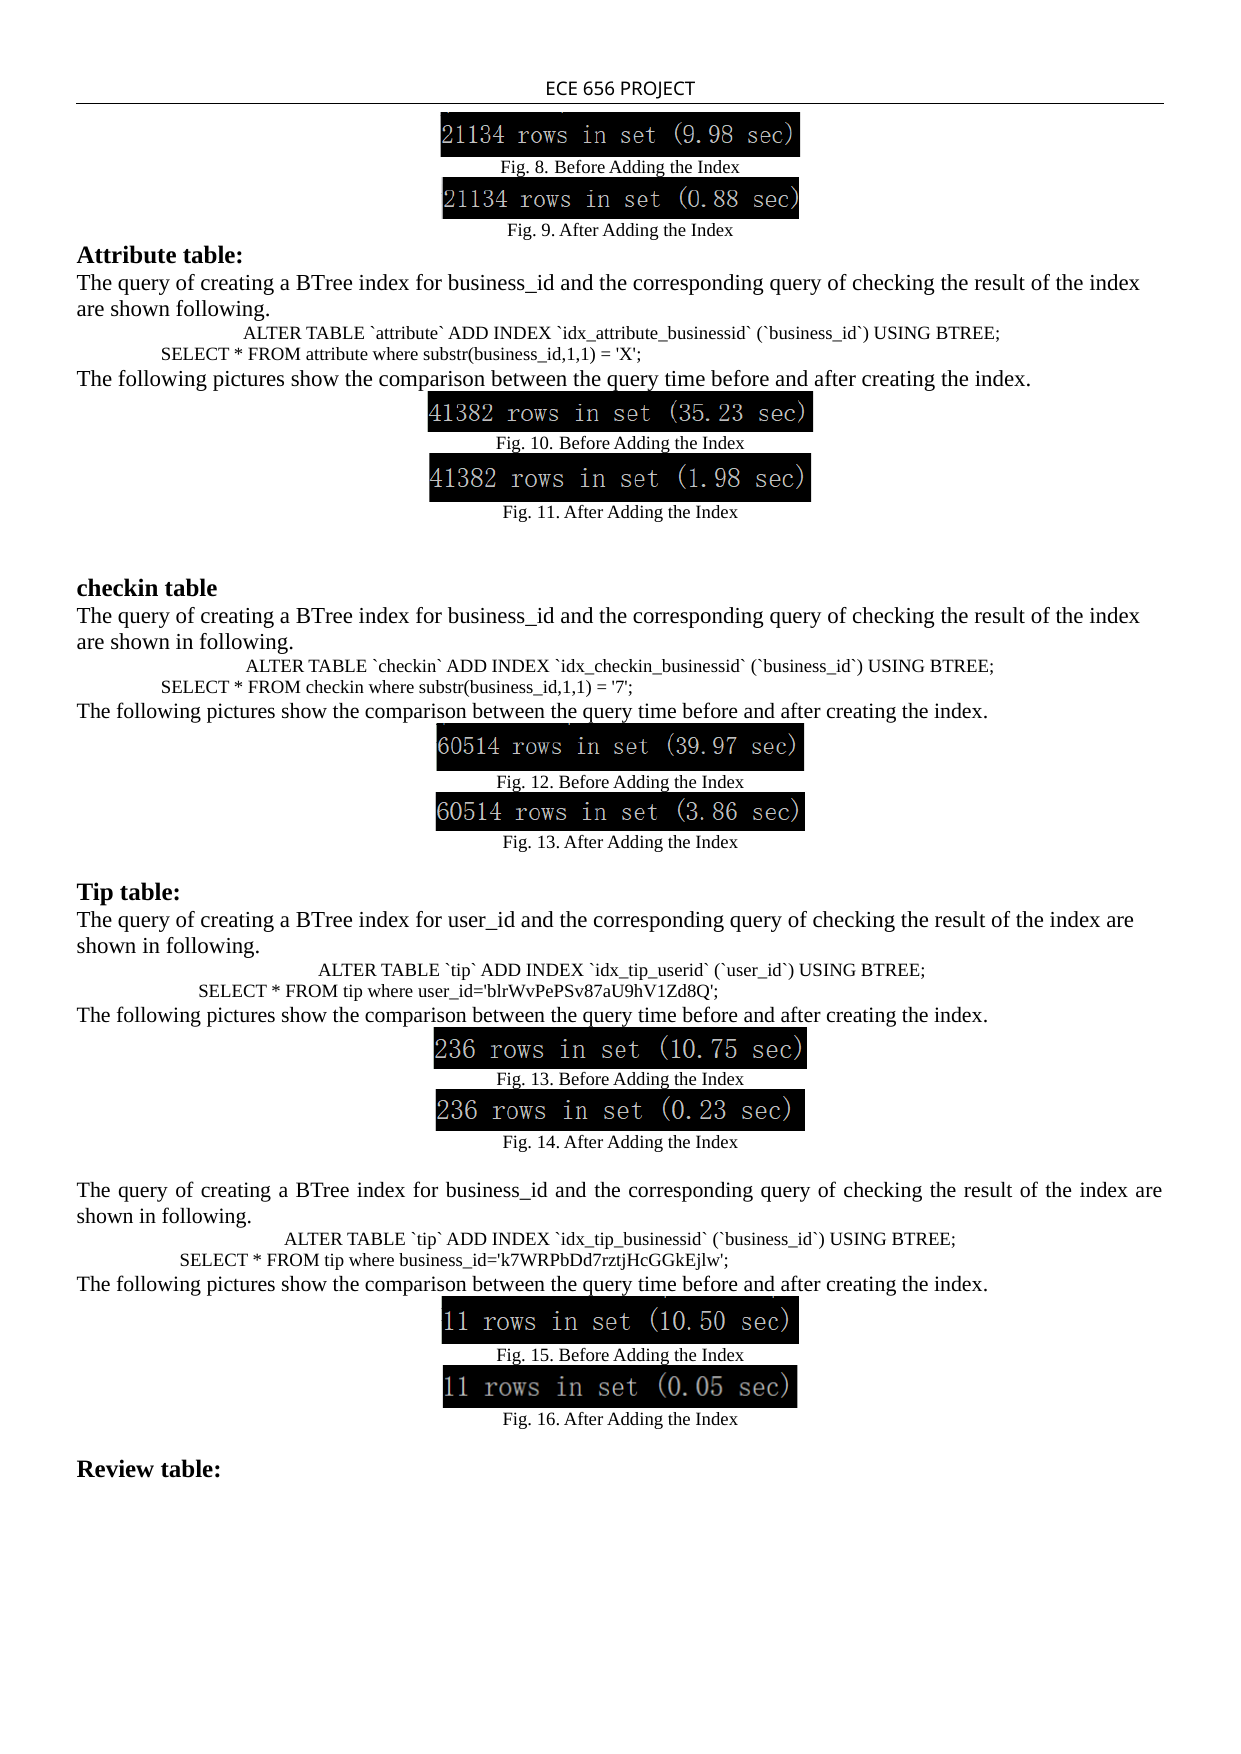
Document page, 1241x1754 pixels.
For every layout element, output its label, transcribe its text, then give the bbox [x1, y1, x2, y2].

text The following pictures show the comparison between the query time before and after creating the index. [76, 698, 1164, 723]
text Fig. 14. After Adding the Index [76, 1131, 1164, 1152]
picture [440, 112, 800, 157]
text The following pictures show the comparison between the query time before and after creating the index. [76, 365, 1164, 391]
text ALTER TABLE `tip` ADD INDEX `idx_tip_businessid` (`business_id`) USING BTREE; [76, 1228, 1164, 1249]
text Fig. 13. Before Adding the Index [76, 1068, 1164, 1090]
picture [441, 1296, 799, 1344]
text checkin table [76, 573, 1164, 602]
text The query of creating a BTree index for business_id and the corresponding query of checking the result of the index are shown following. [76, 269, 1164, 322]
text The query of creating a BTree index for user_id and the corresponding query of checking the result of the index are shown in following. [76, 906, 1164, 959]
text Fig. 11. After Adding the Index [76, 501, 1164, 523]
text Fig. 9. After Adding the Index [76, 219, 1164, 240]
picture [427, 391, 814, 432]
text Fig. 13. After Adding the Index [76, 831, 1164, 852]
picture [441, 177, 799, 219]
text ALTER TABLE `checkin` ADD INDEX `idx_checkin_businessid` (`business_id`) USING BTREE; [76, 655, 1164, 676]
picture [442, 1365, 798, 1408]
picture [436, 723, 805, 771]
text ALTER TABLE `tip` ADD INDEX `idx_tip_userid` (`user_id`) USING BTREE; [76, 959, 1164, 980]
text Fig. 15. Before Adding the Index [76, 1344, 1164, 1365]
text SELECT * FROM checkin where substr(business_id,1,1) = '7'; [76, 676, 1164, 698]
text SELECT * FROM attribute where substr(business_id,1,1) = 'X'; [76, 343, 1164, 365]
picture [429, 453, 812, 502]
picture [433, 1027, 807, 1069]
text Attribute table: [76, 240, 1164, 269]
text The query of creating a BTree index for business_id and the corresponding query of checking the result of the index are shown in following. [76, 602, 1164, 655]
text Fig. 16. After Adding the Index [76, 1408, 1164, 1429]
text The following pictures show the comparison between the query time before and after creating the index. [76, 1271, 1164, 1296]
picture [435, 1089, 805, 1131]
text The following pictures show the comparison between the query time before and after creating the index. [76, 1002, 1164, 1027]
text The query of creating a BTree index for business_id and the corresponding query of checking the result of the index are shown in following. [76, 1177, 1164, 1228]
text ALTER TABLE `attribute` ADD INDEX `idx_attribute_businessid` (`business_id`) USING BTREE; [76, 322, 1164, 343]
text Fig. 10. Before Adding the Index [76, 432, 1164, 454]
text Tip table: [76, 877, 1164, 906]
text Review table: [76, 1454, 1164, 1483]
text SELECT * FROM tip where business_id='k7WRPbDd7rztjHcGGkEjlw'; [76, 1249, 1164, 1271]
text Fig. 12. Before Adding the Index [76, 771, 1164, 792]
text SELECT * FROM tip where user_id='blrWvPePSv87aU9hV1Zd8Q'; [76, 980, 1164, 1002]
picture [435, 792, 805, 831]
text Fig. 8. Before Adding the Index [76, 156, 1164, 178]
